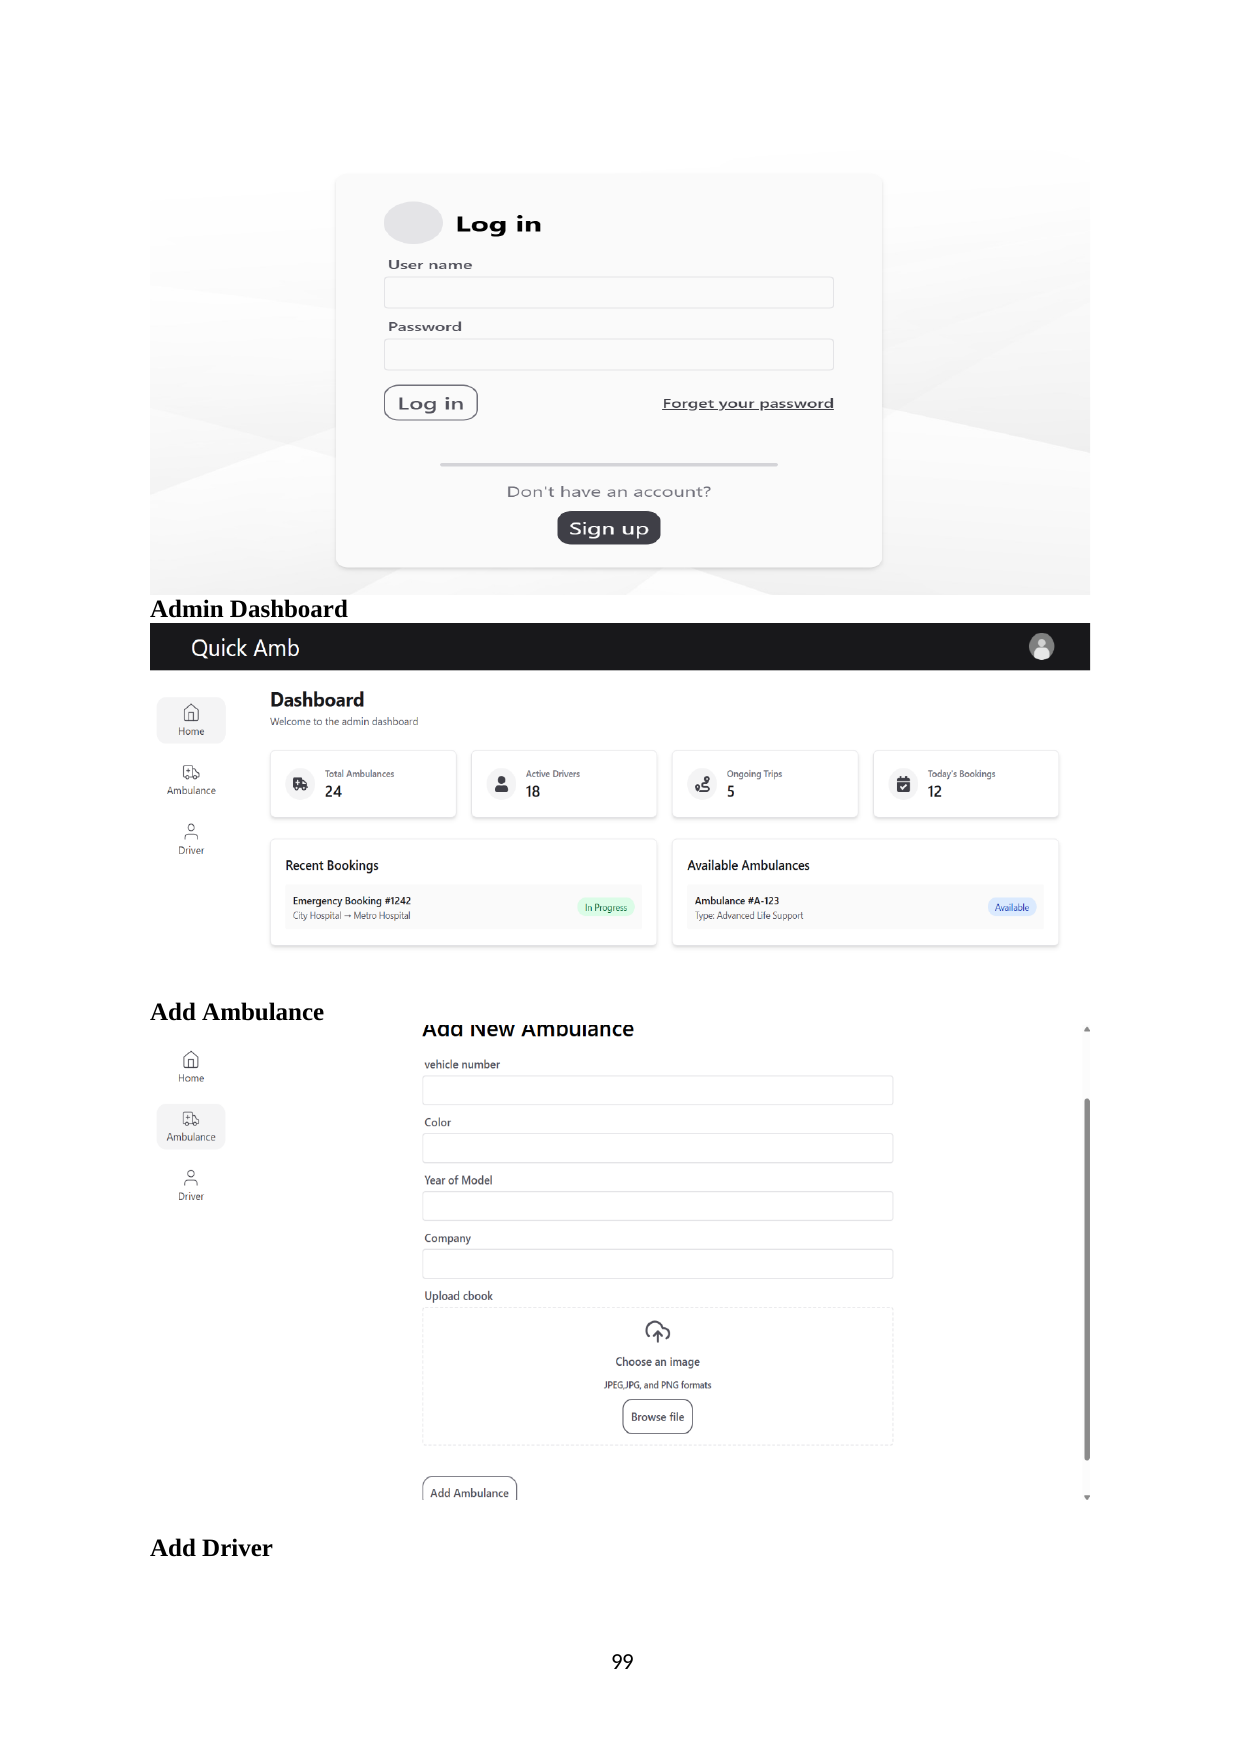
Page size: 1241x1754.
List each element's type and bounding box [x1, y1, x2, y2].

picture [150, 623, 1091, 964]
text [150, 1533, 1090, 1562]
picture [150, 150, 1091, 595]
picture [150, 1025, 1090, 1500]
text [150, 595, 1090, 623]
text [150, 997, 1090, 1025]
